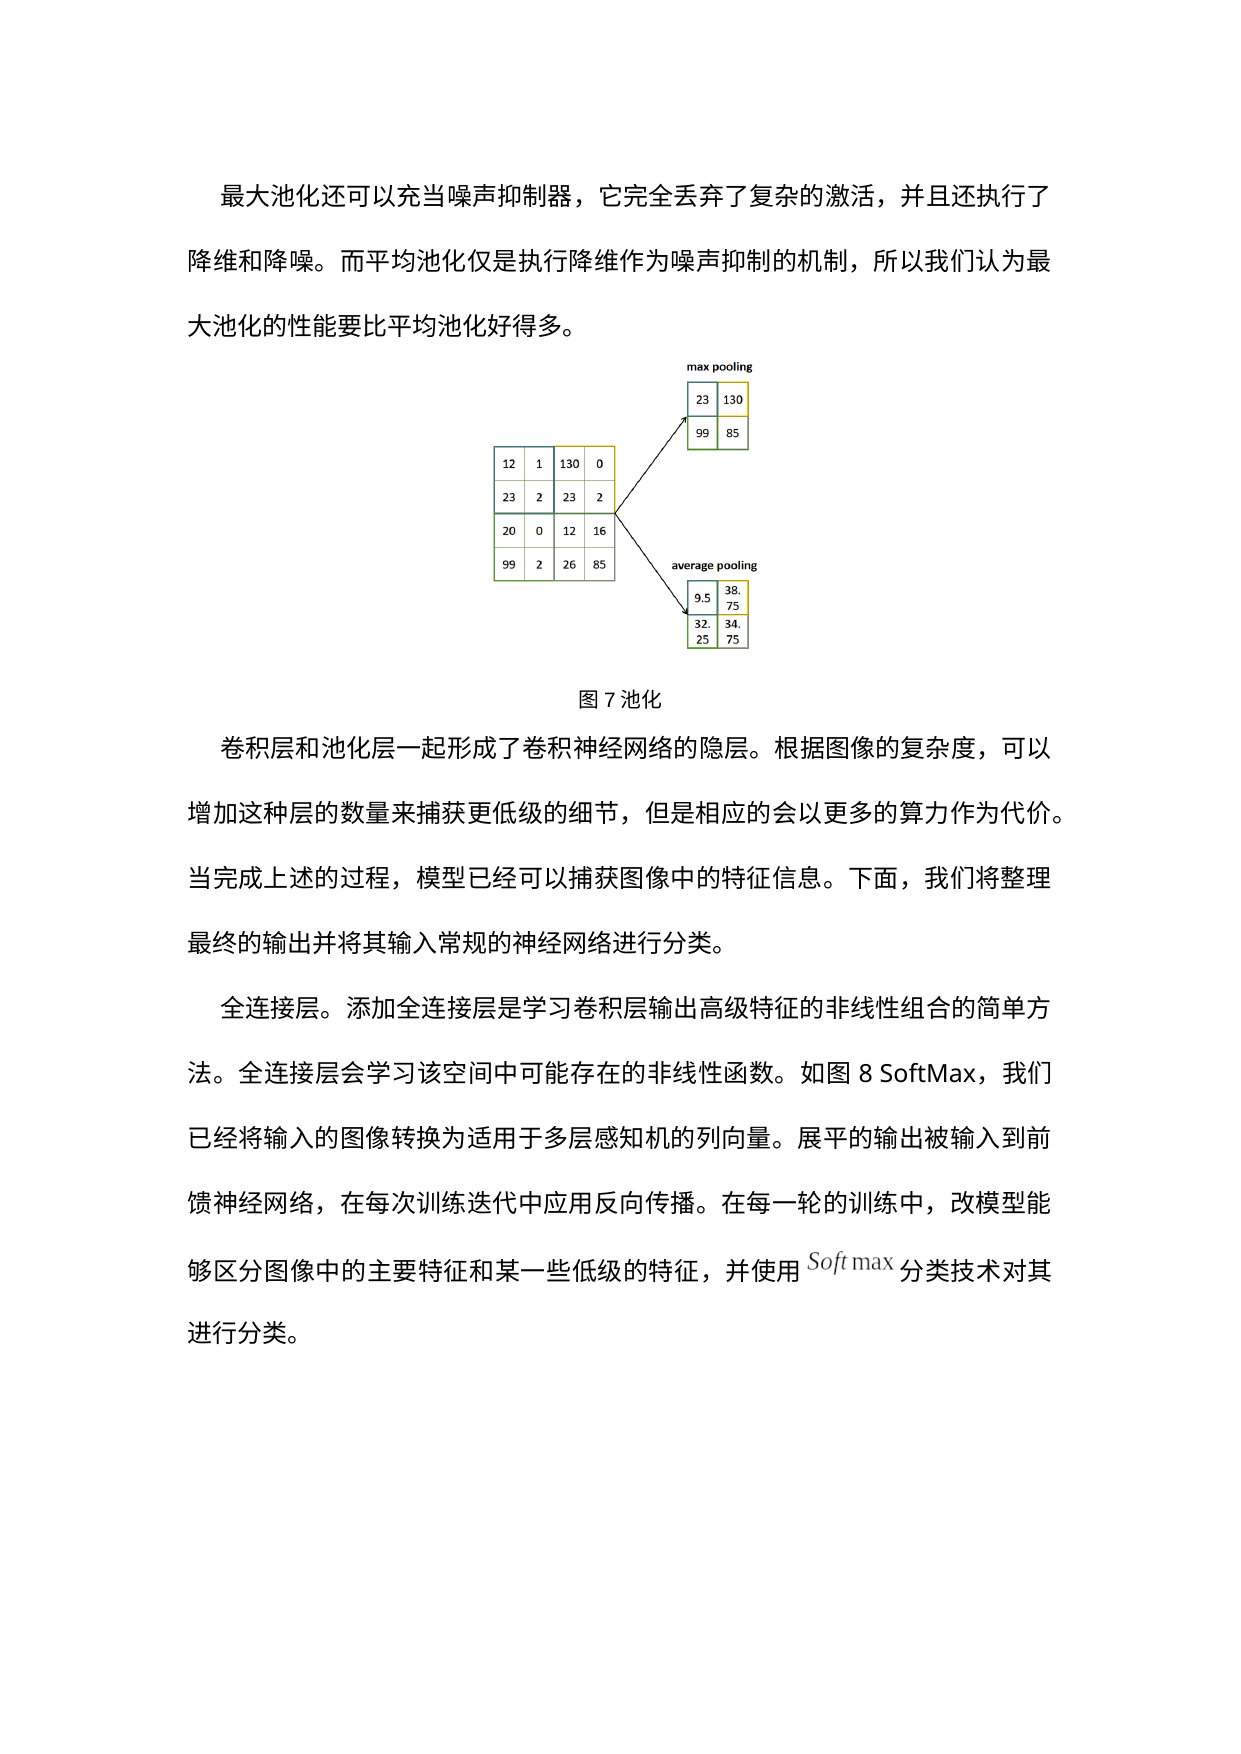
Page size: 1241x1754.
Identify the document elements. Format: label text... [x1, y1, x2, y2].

list 图 7 池化 [187, 682, 1053, 714]
list 卷积层和池化层一起形成了卷积神经网络的隐层。根据图像的复杂度，可以增加这种层的数量来捕获更低级的细节，但是相应的会以更多的算力作为代价。当完成上述的过程，模型已经可以捕获图像中的特征信息。下面，我们将整理最终的输出并将其输入常规的神经网络进行分类。 [187, 714, 1053, 974]
picture [480, 357, 760, 653]
list 最大池化还可以充当噪声抑制器，它完全丢弃了复杂的激活，并且还执行了降维和降噪。而平均池化仅是执行降维作为噪声抑制的机制，所以我们认为最大池化的性能要比平均池化好得多。 [187, 162, 1053, 357]
list 全连接层。添加全连接层是学习卷积层输出高级特征的非线性组合的简单方法。全连接层会学习该空间中可能存在的非线性函数。如图 8 SoftMax，我们已经将输入的图像转换为适用于多层感知机的列向量。展平的输出被输入到前馈神经网络，在每次训练迭代中应用反向传播。在每一轮的训练中，改模型能够区分图像中的主要特征和某一些低级的特征，并使用分类技术对其进行分类。 [187, 974, 1053, 1364]
